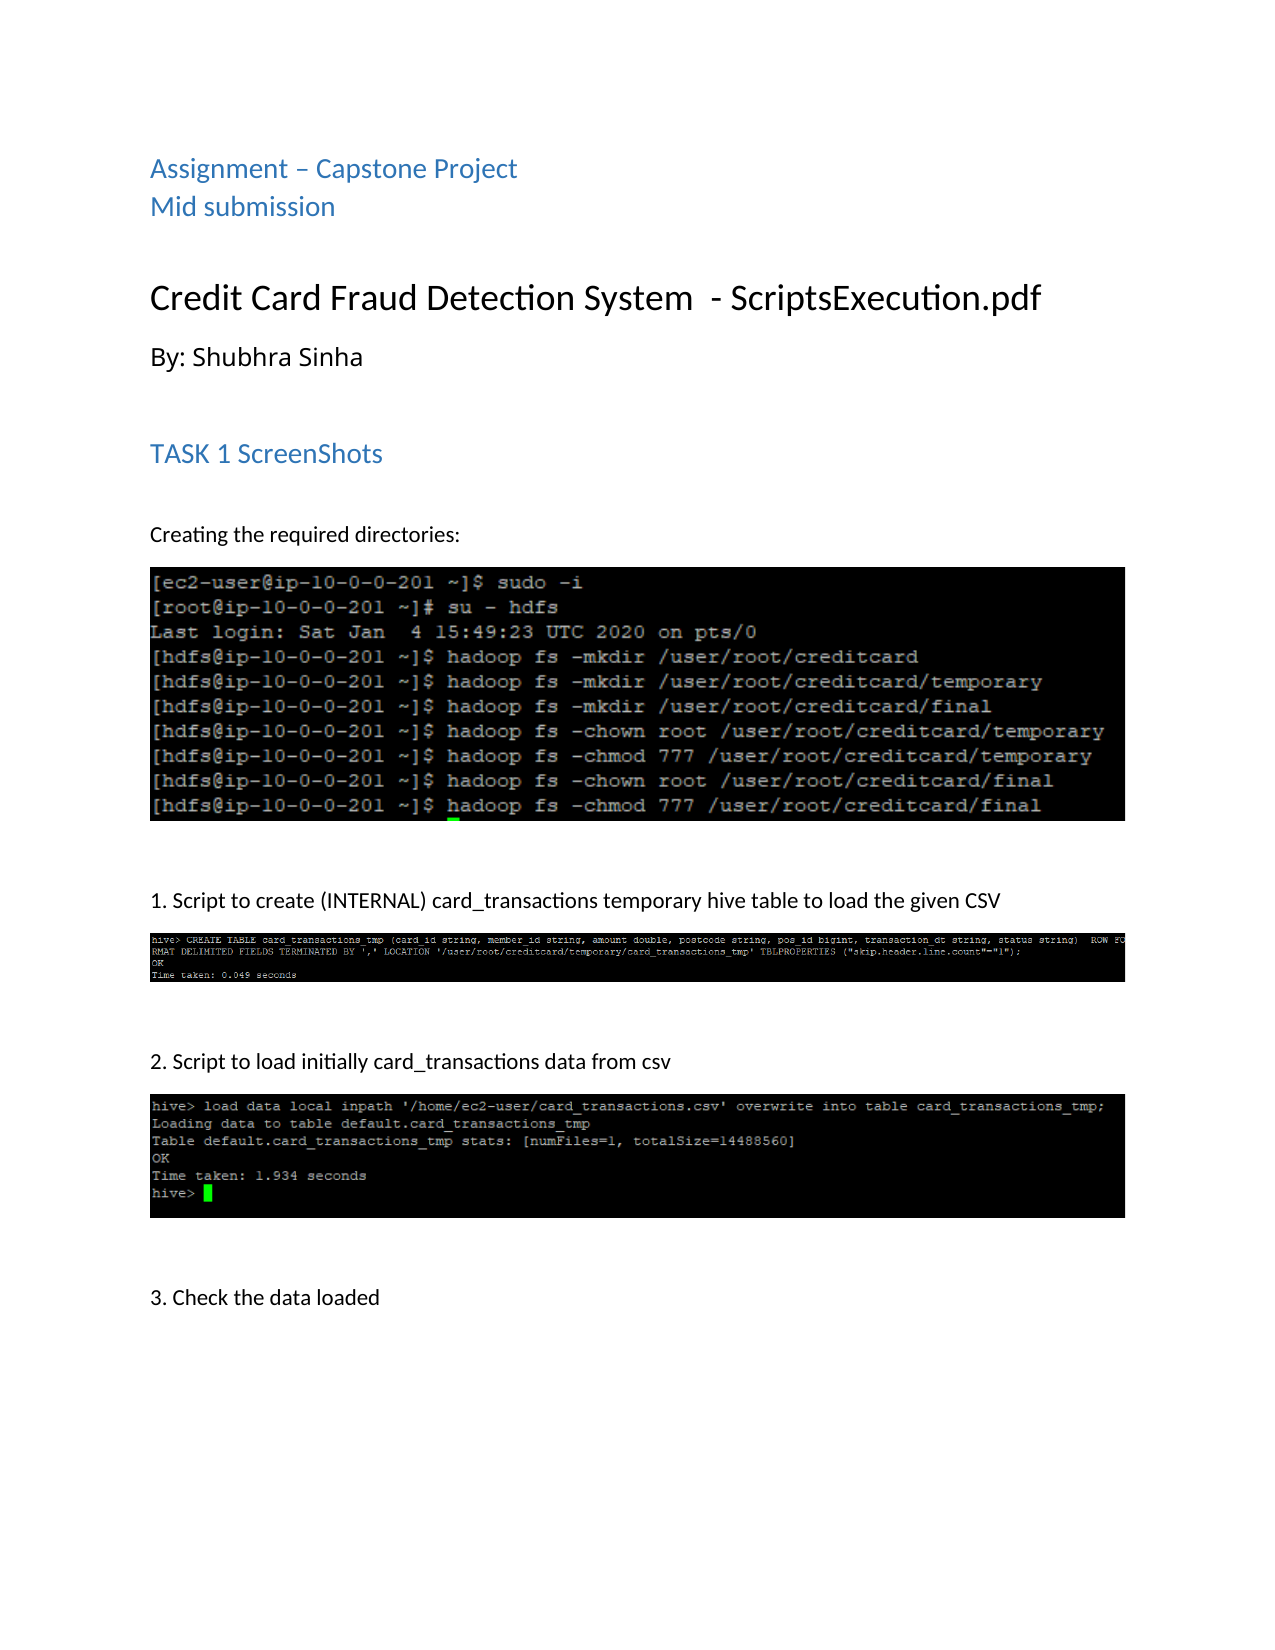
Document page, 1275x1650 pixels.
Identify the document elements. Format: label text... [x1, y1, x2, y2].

text Credit Card Fraud Detection System - ScriptsExecution.pdf [150, 274, 1125, 319]
text By: Shubhra Sinha [150, 340, 1125, 374]
subtitle TASK 1 ScreenShots [150, 435, 1125, 471]
subtitle Assignment – Capstone Project [150, 150, 1125, 186]
text 2. Script to load initially card_transactions data from csv [150, 1047, 1125, 1075]
subtitle Mid submission [150, 188, 1125, 224]
picture [150, 567, 1125, 821]
text 1. Script to create (INTERNAL) card_transactions temporary hive table to load the given CSV [150, 886, 1125, 914]
picture [150, 1094, 1125, 1218]
picture [150, 933, 1125, 982]
text Creating the required directories: [150, 520, 1125, 548]
text 3. Check the data loaded [150, 1283, 1125, 1311]
